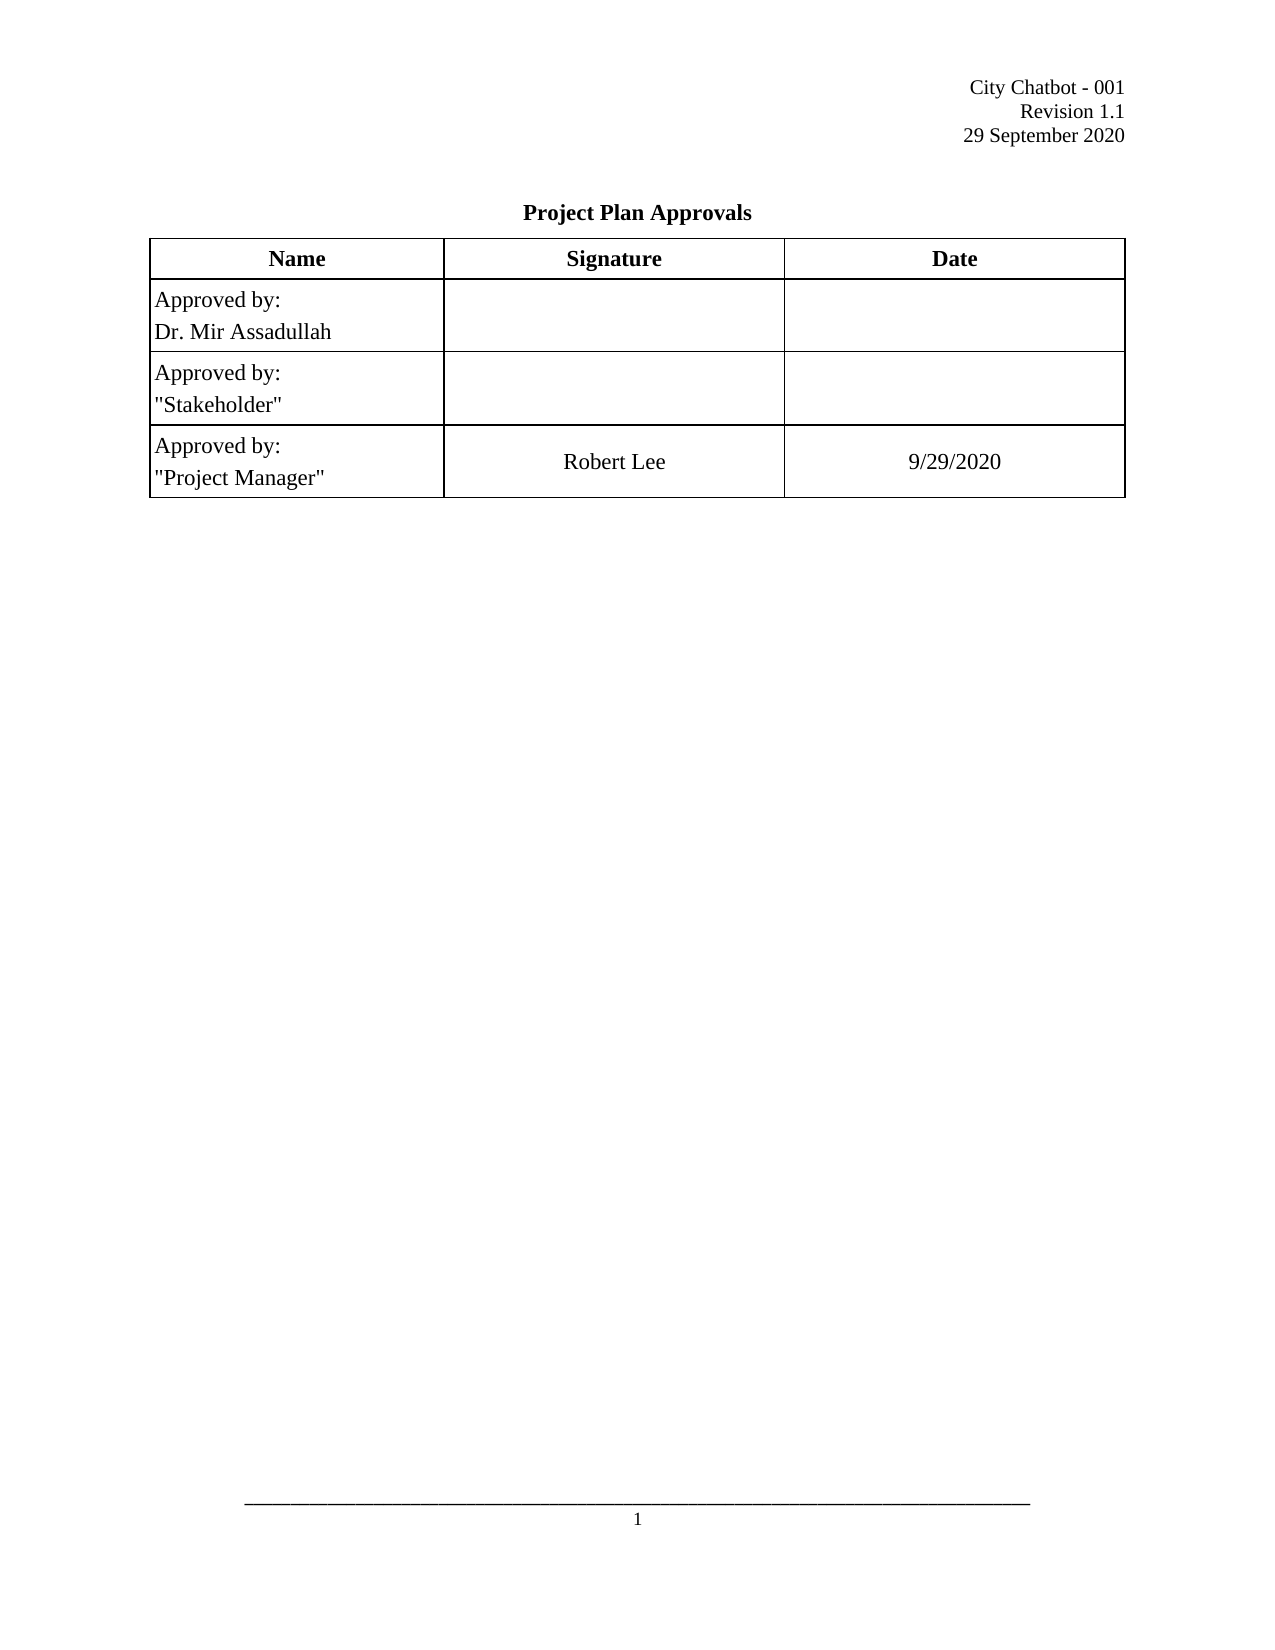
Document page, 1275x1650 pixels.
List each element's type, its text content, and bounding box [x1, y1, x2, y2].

text Project Plan Approvals [150, 198, 1125, 225]
table_cell [445, 280, 784, 351]
table_header Name [151, 239, 443, 278]
table_cell Approved by: Dr. Mir Assadullah [151, 280, 443, 351]
table_cell Approved by: "Stakeholder" [151, 352, 443, 424]
table_header Signature [445, 239, 784, 278]
table_cell [785, 352, 1124, 424]
table_cell Robert Lee [445, 426, 784, 497]
table_cell Approved by: "Project Manager" [151, 426, 443, 497]
table_cell [785, 280, 1124, 351]
table_cell [445, 352, 784, 424]
table_header Date [785, 239, 1124, 278]
table_cell 9/29/2020 [785, 426, 1124, 497]
